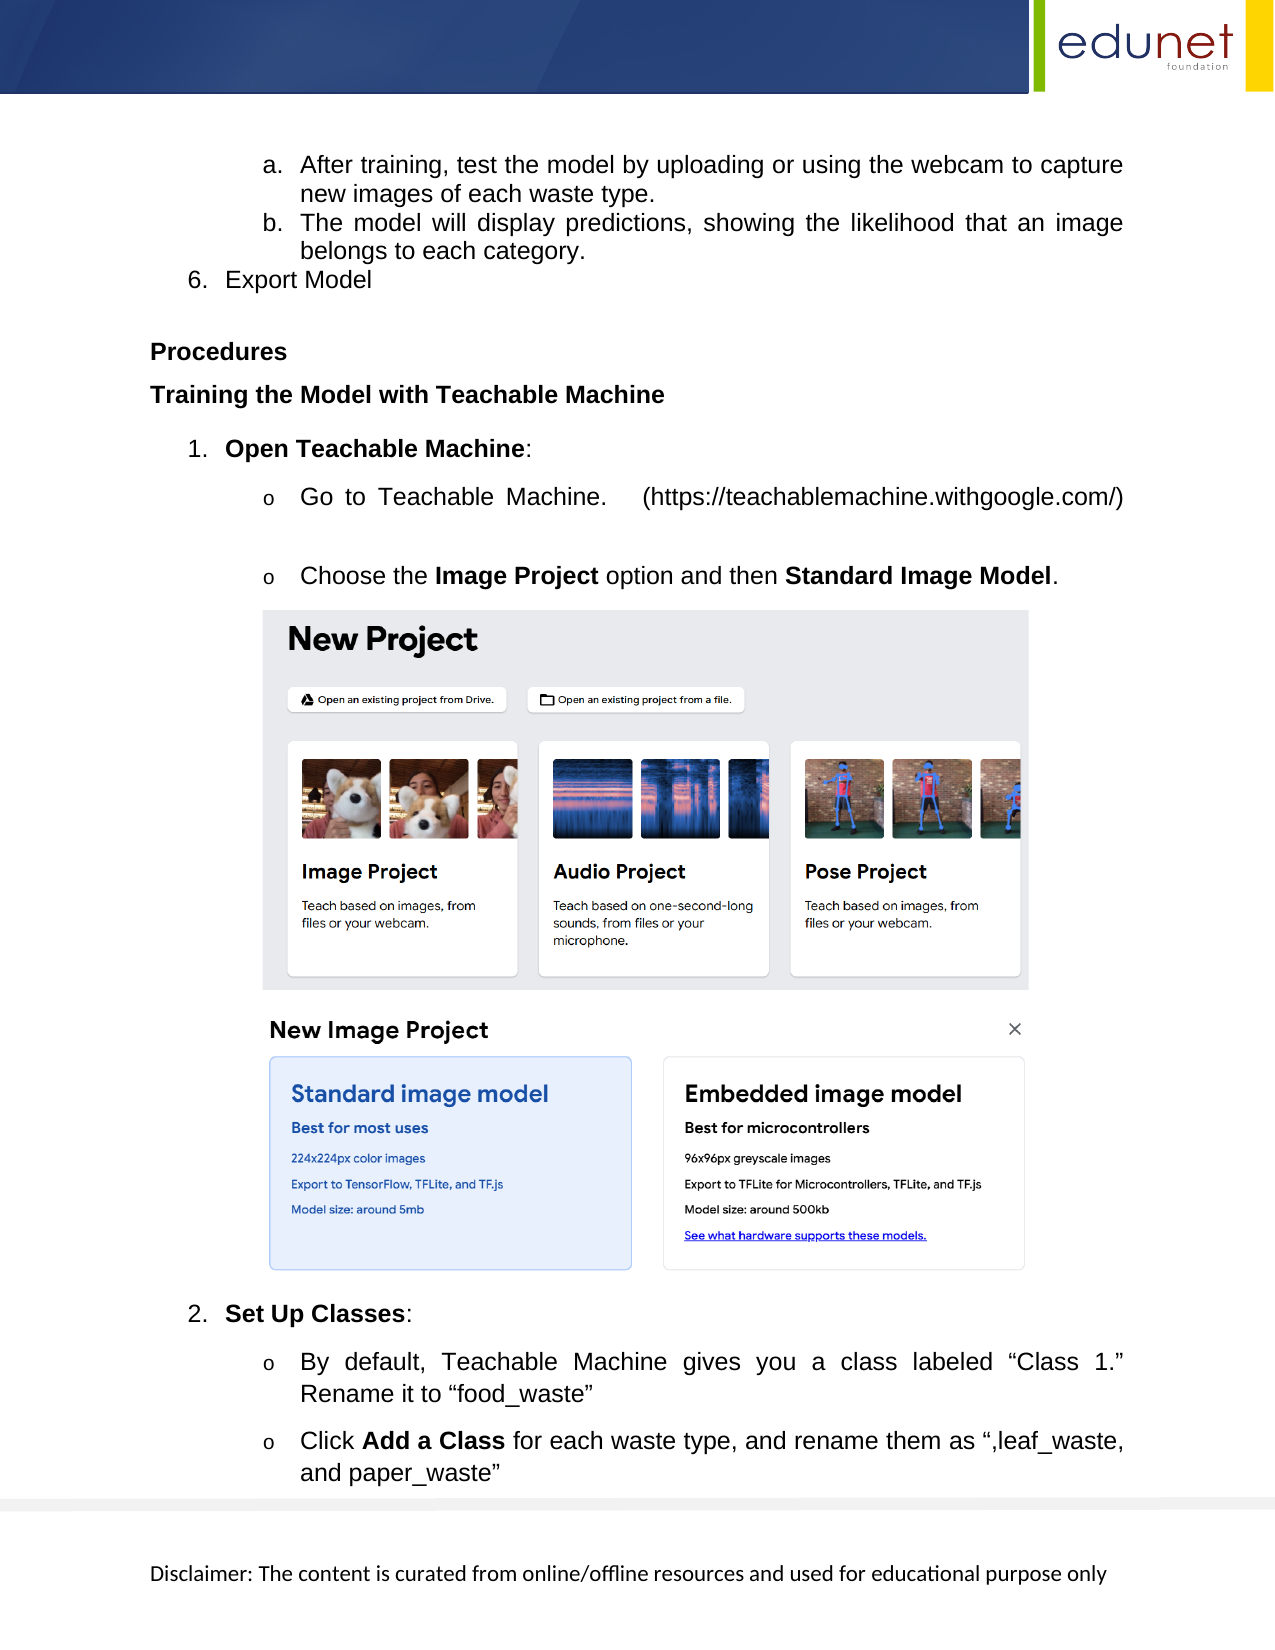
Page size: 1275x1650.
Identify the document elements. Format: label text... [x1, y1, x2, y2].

picture [262, 610, 1029, 990]
picture [262, 1014, 1030, 1274]
list Export Model [187, 265, 1125, 294]
text Training the Model with Teachable Machine [150, 380, 1125, 409]
text Procedures [150, 337, 1125, 366]
picture [1051, 17, 1241, 76]
list Click Add a Class for each waste type, and rename them as “,leaf_waste, and paper_waste” [262, 1426, 1125, 1487]
list Set Up Classes: [187, 1299, 1125, 1328]
list Go to Teachable Machine. (https://teachablemachine.withgoogle.com/) [262, 482, 1125, 542]
list By default, Teachable Machine gives you a class labeled “Class 1.” Rename it to “food_waste” [262, 1347, 1125, 1407]
list After training, test the model by uploading or using the webcam to capture new images of each waste type. [262, 150, 1125, 207]
list Choose the Image Project option and then Standard Image Model. [262, 561, 1125, 591]
list Open Teachable Machine: [187, 434, 1125, 463]
list The model will display predictions, showing the likelihood that an image belongs to each category. [262, 207, 1125, 265]
